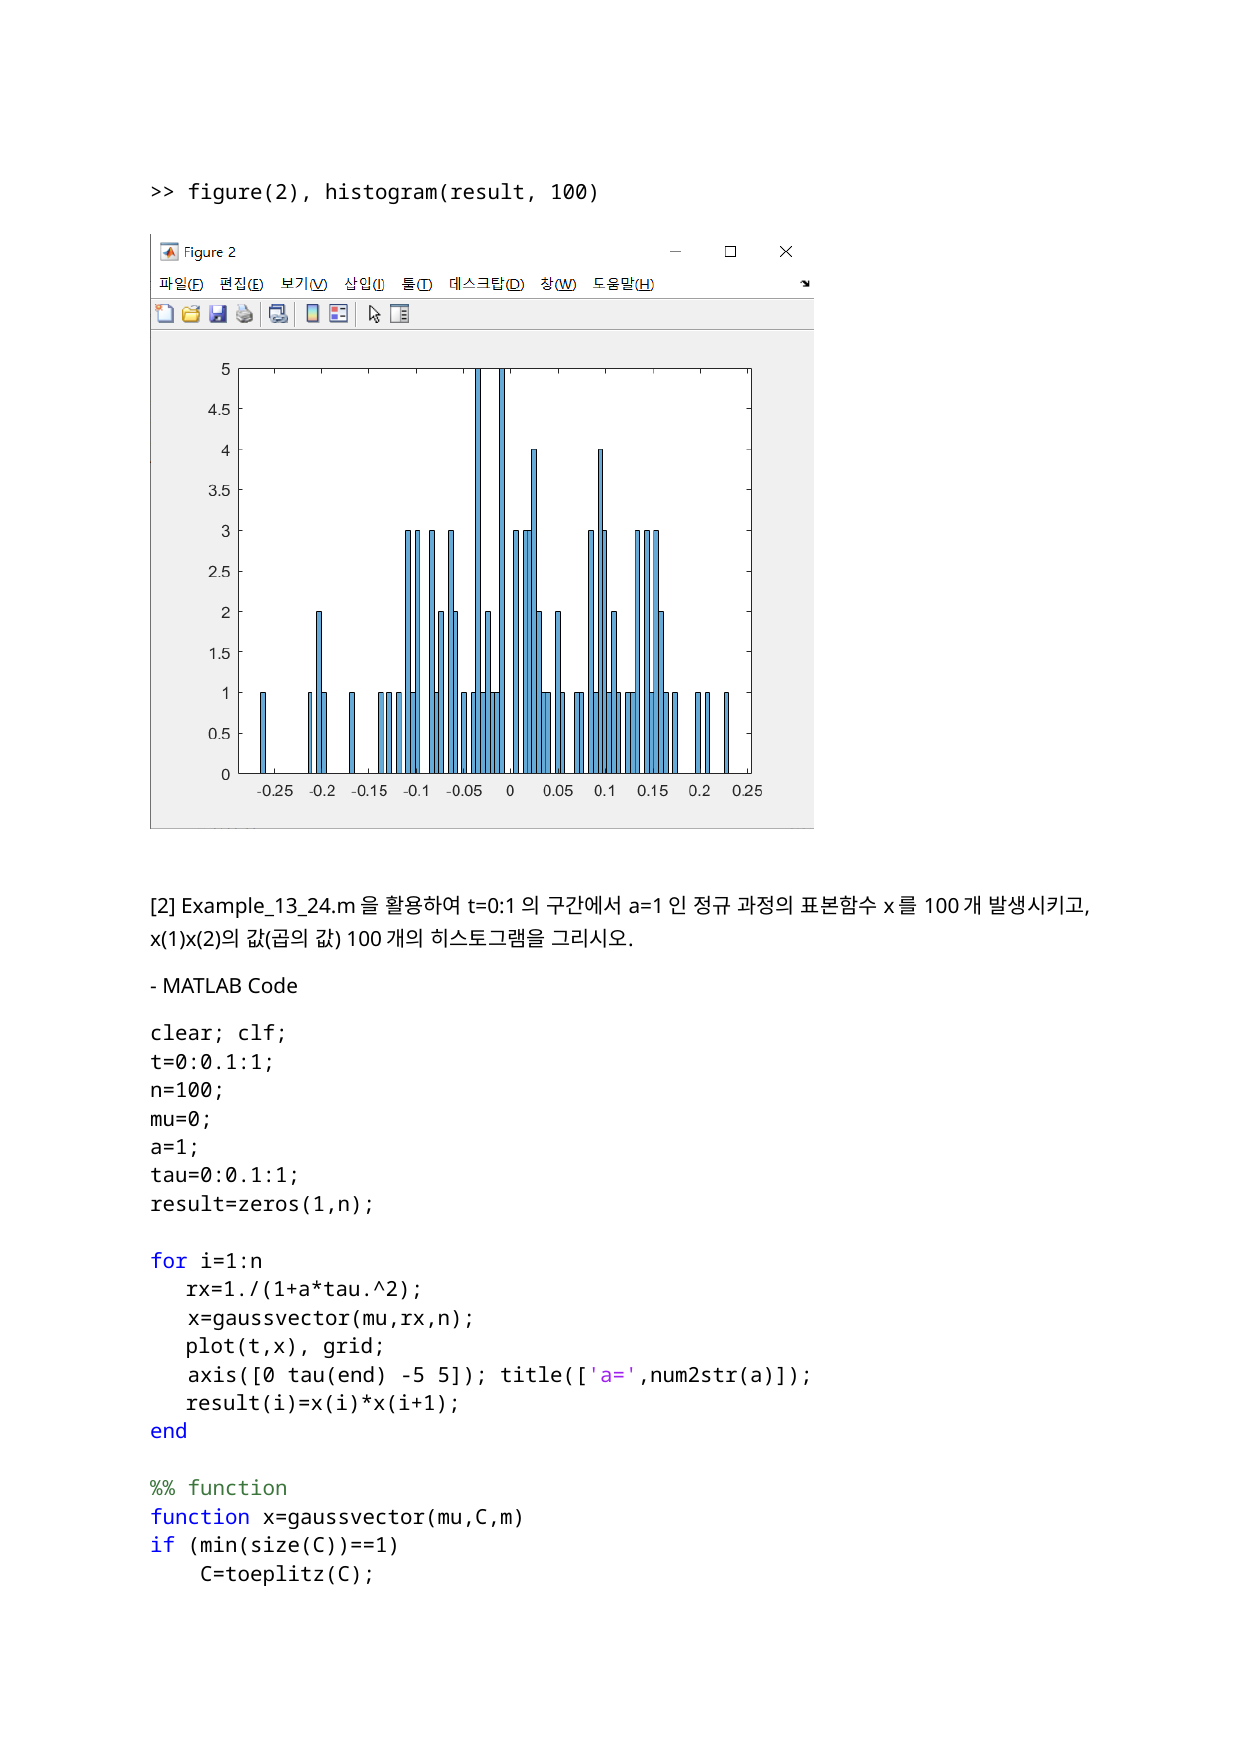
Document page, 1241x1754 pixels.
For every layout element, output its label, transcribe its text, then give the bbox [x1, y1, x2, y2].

text clear; clf; [150, 1018, 1090, 1047]
text n=100; [150, 1075, 1090, 1104]
text rx=1./(1+a*tau.^2); [150, 1274, 1090, 1303]
text axis([0 tau(end) -5 5]); title(['a=',num2str(a)]); [150, 1360, 1090, 1388]
text t=0:0.1:1; [150, 1047, 1090, 1075]
text %% function [150, 1473, 1090, 1502]
text end [150, 1417, 1090, 1445]
text result=zeros(1,n); [150, 1189, 1090, 1217]
text [2] Example_13_24.m을 활용하여 t=0:1의 구간에서 a=1인 정규 과정의 표본함수 x를 100개 발생시키고, x(1)x(2)의 값(곱의 값) 100개의 히스토그램을 그리시오. [150, 889, 1090, 952]
text mu=0; [150, 1104, 1090, 1132]
text function x=gaussvector(mu,C,m) [150, 1502, 1090, 1530]
text if (min(size(C))==1) [150, 1530, 1090, 1559]
text - MATLAB Code [150, 971, 1090, 999]
text result(i)=x(i)*x(i+1); [150, 1388, 1090, 1417]
text plot(t,x), grid; [150, 1331, 1090, 1360]
text tau=0:0.1:1; [150, 1161, 1090, 1189]
text for i=1:n [150, 1246, 1090, 1274]
text a=1; [150, 1132, 1090, 1161]
text C=toeplitz(C); [150, 1559, 1090, 1587]
picture [150, 234, 814, 829]
text x=gaussvector(mu,rx,n); [150, 1303, 1090, 1331]
text >> figure(2), histogram(result, 100) [150, 177, 1090, 206]
